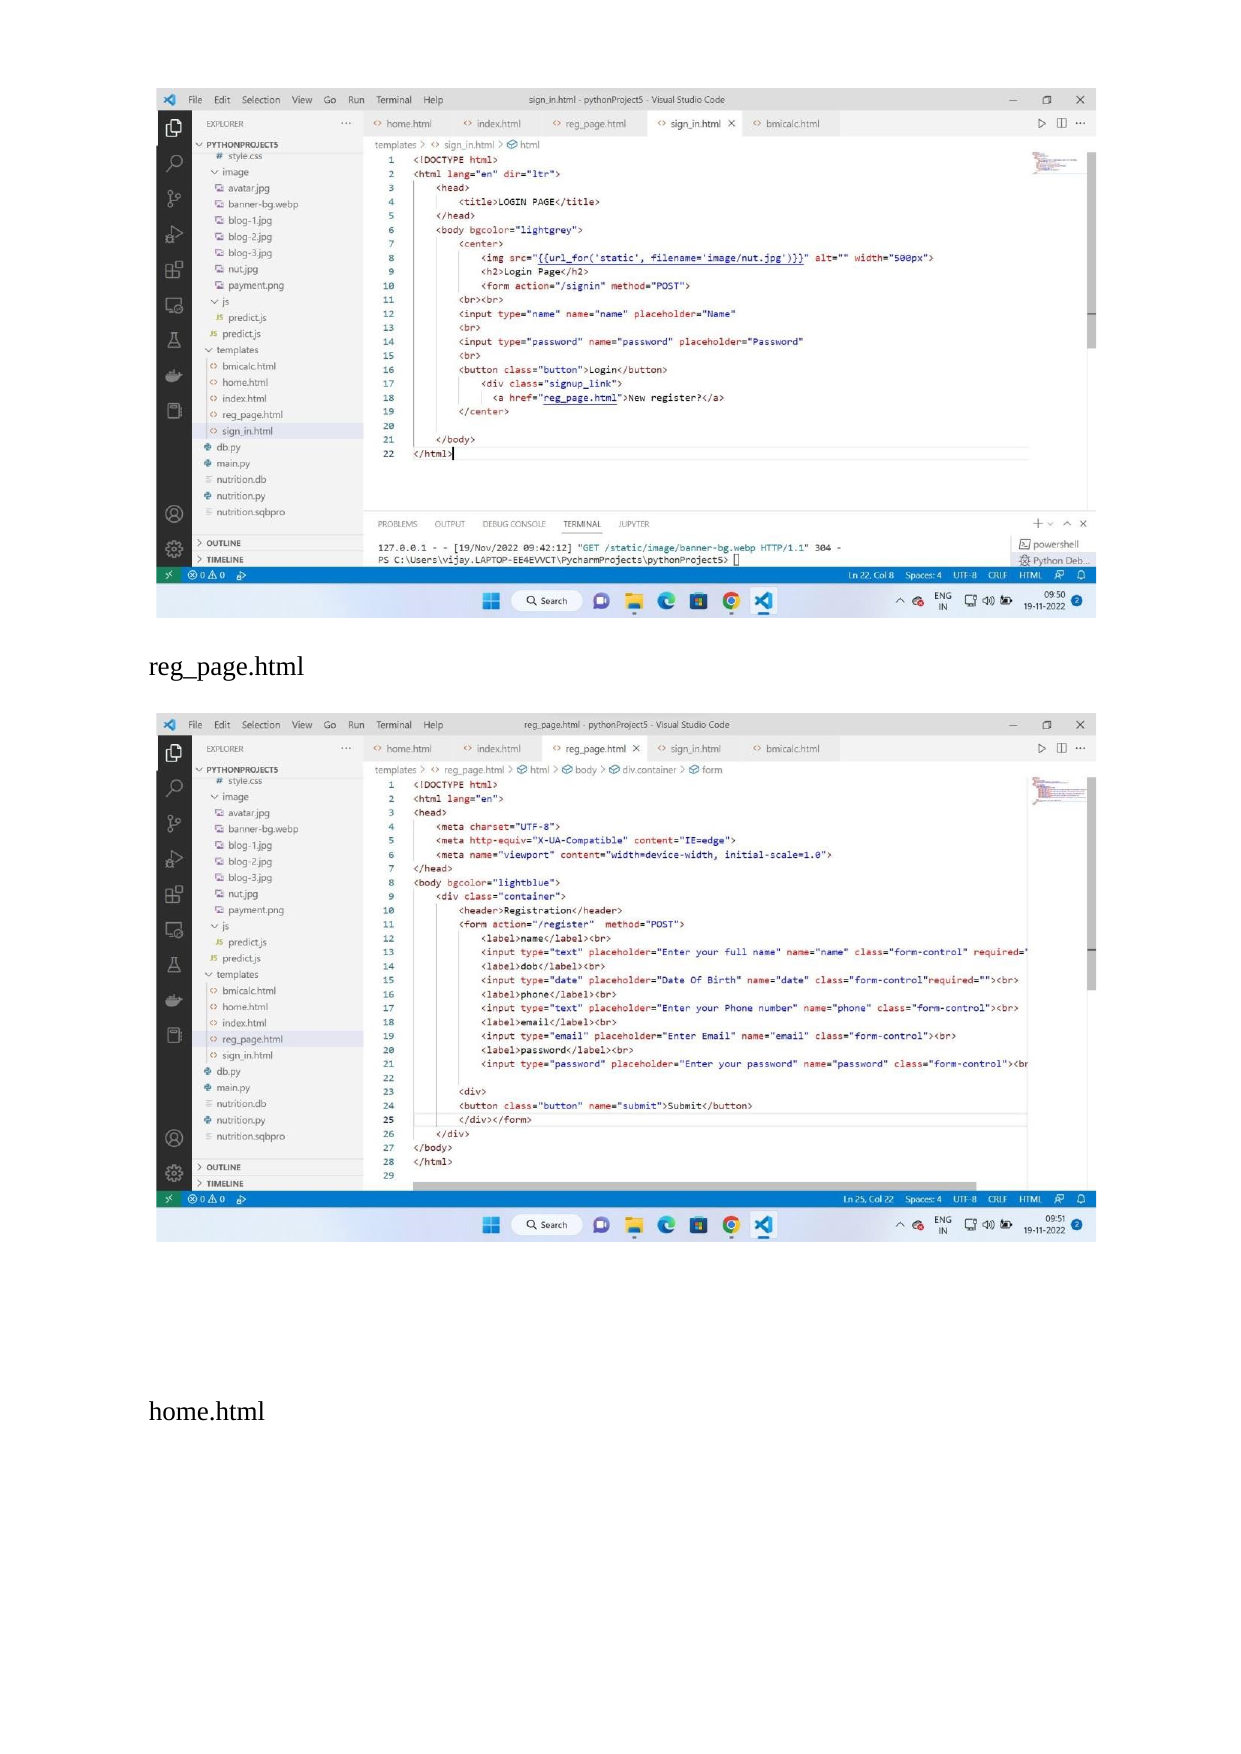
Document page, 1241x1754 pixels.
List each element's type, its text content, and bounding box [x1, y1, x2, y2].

picture [156, 88, 1097, 618]
text reg_page.html [148, 650, 1192, 681]
text home.html [148, 1396, 1192, 1427]
picture [156, 713, 1097, 1242]
